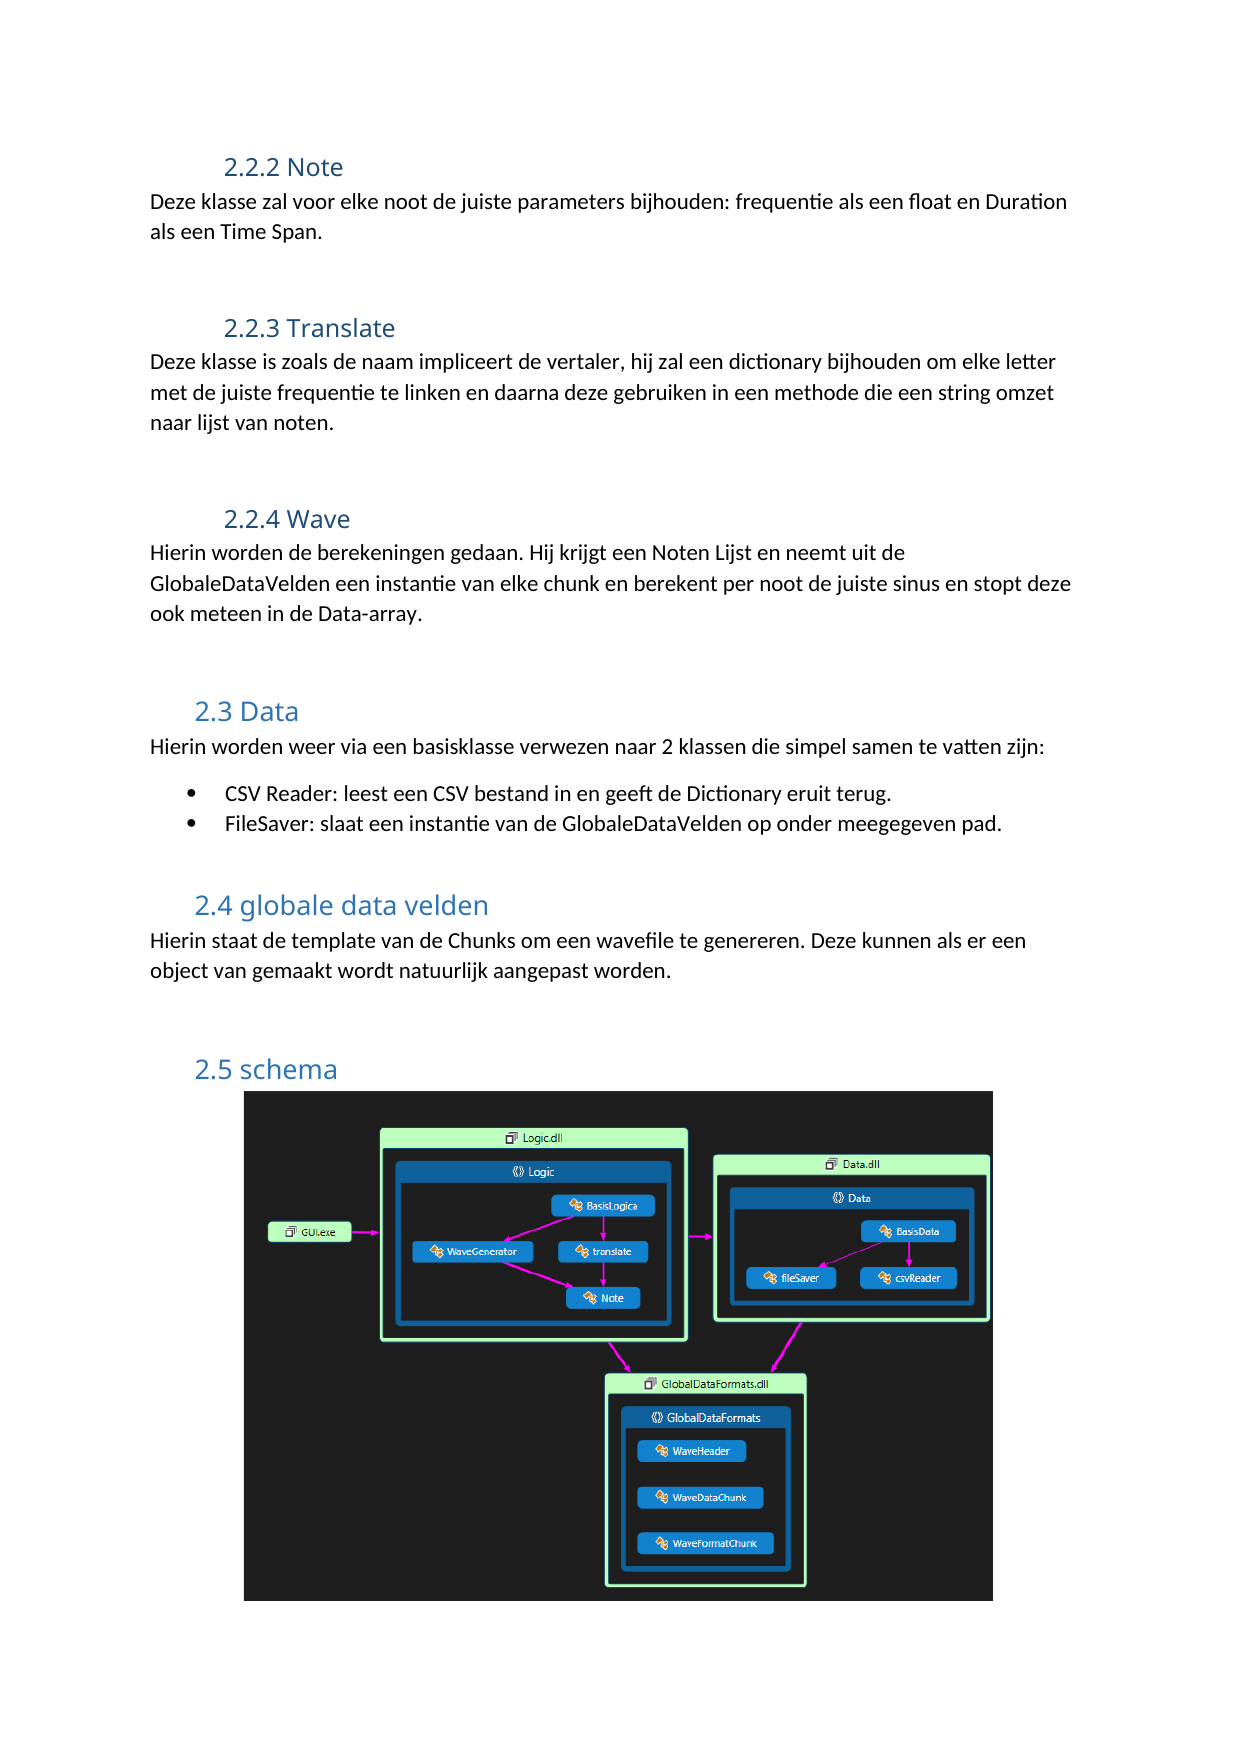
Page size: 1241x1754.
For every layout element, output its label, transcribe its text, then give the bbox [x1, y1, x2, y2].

subtitle 2.3 Data [194, 693, 1090, 729]
list FileSaver: slaat een instantie van de GlobaleDataVelden op onder meegegeven pad. [187, 809, 1090, 837]
subtitle 2.5 schema [150, 1050, 1090, 1087]
text Hierin worden de berekeningen gedaan. Hij krijgt een Noten Lijst en neemt uit de GlobaleDataVelden een instantie van elke chunk en berekent per noot de juiste sinus en stopt deze ook meteen in de Data-array. [150, 538, 1090, 627]
subtitle 2.2.4 Wave [150, 502, 1090, 536]
text Hierin worden weer via een basisklasse verwezen naar 2 klassen die simpel samen te vatten zijn: [150, 732, 1090, 760]
picture [243, 1091, 994, 1601]
list CSV Reader: leest een CSV bestand in en geeft de Dictionary eruit terug. [187, 779, 1090, 807]
text Deze klasse is zoals de naam impliceert de vertaler, hij zal een dictionary bijhouden om elke letter met de juiste frequentie te linken en daarna deze gebruiken in een methode die een string omzet naar lijst van noten. [150, 347, 1090, 436]
text Deze klasse zal voor elke noot de juiste parameters bijhouden: frequentie als een float en Duration als een Time Span. [150, 187, 1090, 245]
subtitle 2.2.2 Note [150, 150, 1090, 184]
text Hierin staat de template van de Chunks om een wavefile te genereren. Deze kunnen als er een object van gemaakt wordt natuurlijk aangepast worden. [150, 926, 1090, 984]
subtitle 2.4 globale data velden [150, 887, 1090, 923]
subtitle 2.2.3 Translate [150, 311, 1090, 345]
